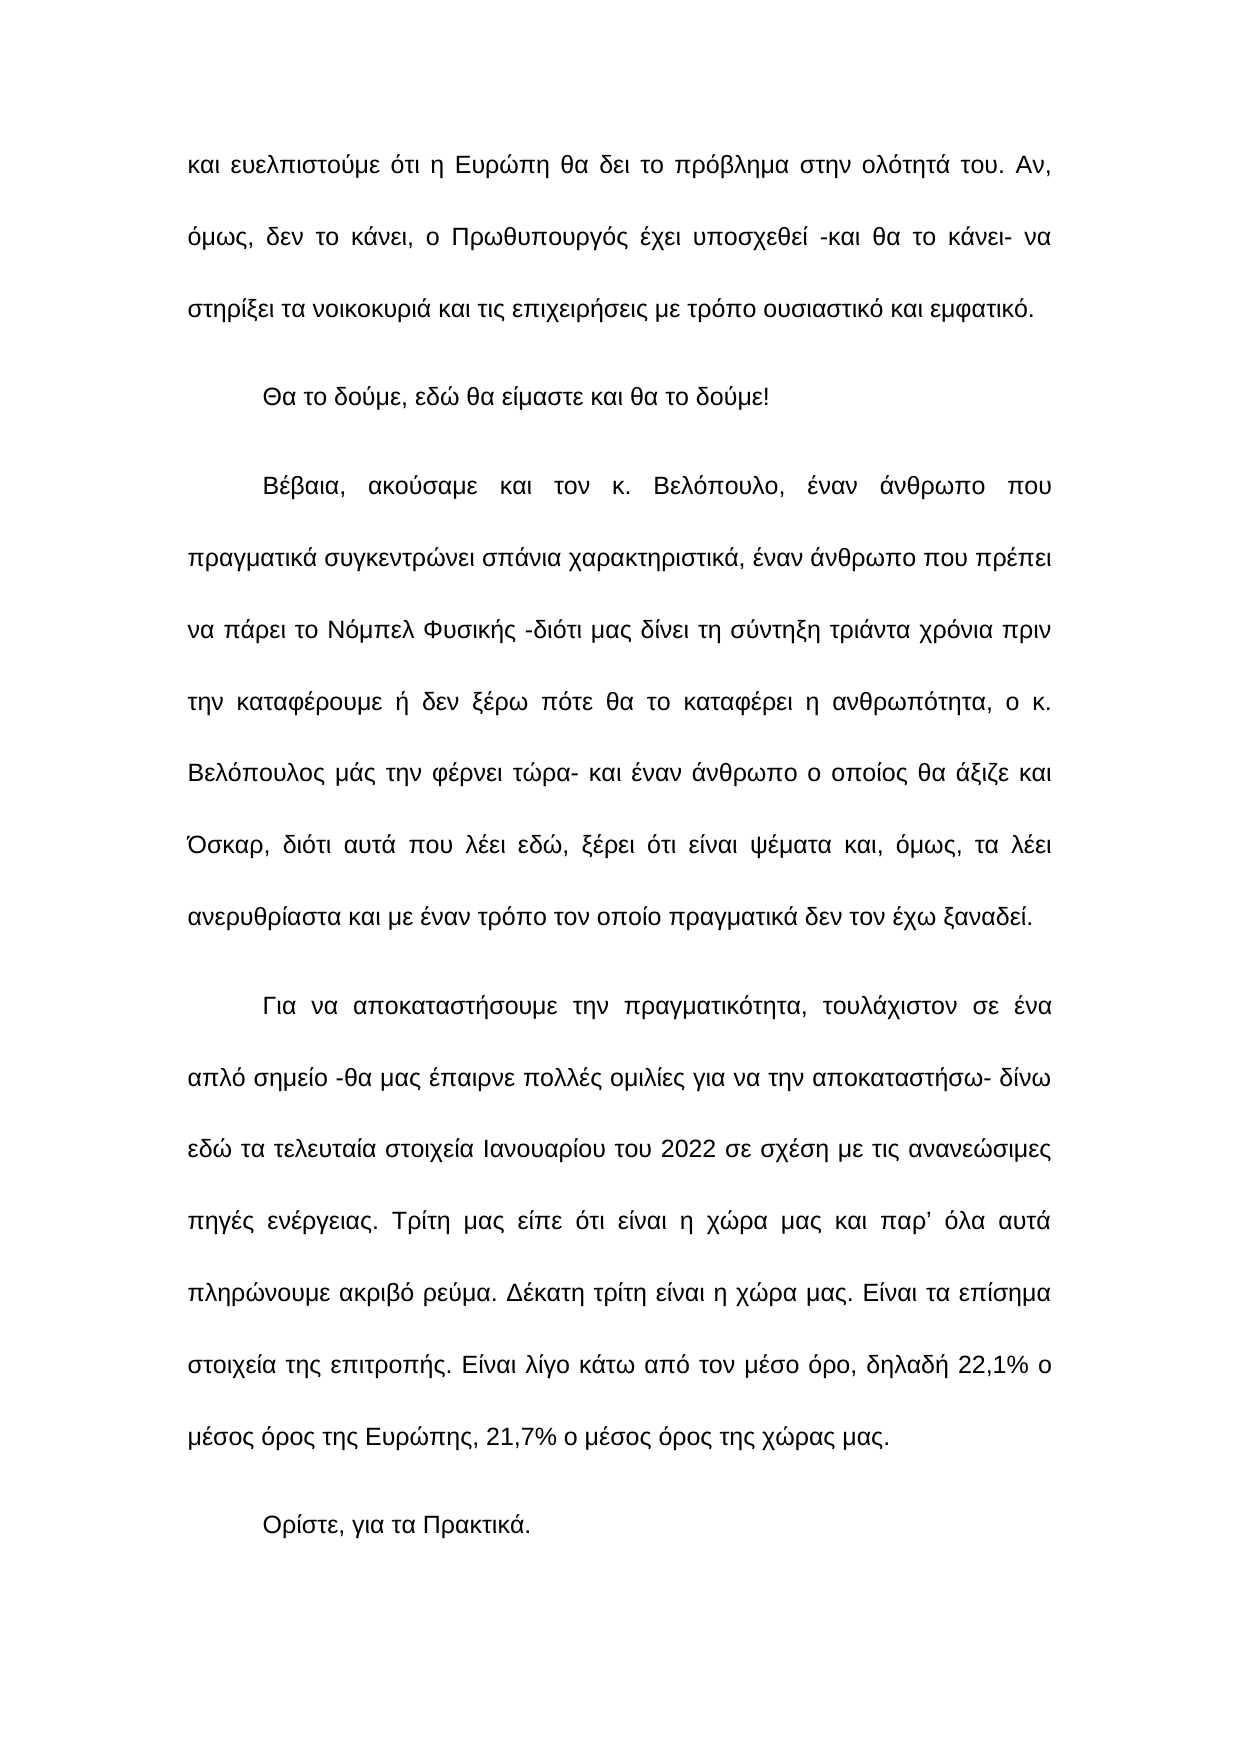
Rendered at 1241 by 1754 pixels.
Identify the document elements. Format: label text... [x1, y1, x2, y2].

text Για να αποκαταστήσουμε την πραγματικότητα, τουλάχιστον σε ένα απλό σημείο -θα μας έπαιρνε πολλές ομιλίες για να την αποκαταστήσω- δίνω εδώ τα τελευταία στοιχεία Ιανουαρίου του 2022 σε σχέση με τις ανανεώσιμες πηγές ενέργειας. Τρίτη μας είπε ότι είναι η χώρα μας και παρ’ όλα αυτά πληρώνουμε ακριβό ρεύμα. Δέκατη τρίτη είναι η χώρα μας. Είναι τα επίσημα στοιχεία της επιτροπής. Είναι λίγο κάτω από τον μέσο όρο, δηλαδή 22,1% ο μέσος όρος της Ευρώπης, 21,7% ο μέσος όρος της χώρας μας. [187, 991, 1053, 1451]
text Βέβαια, ακούσαμε και τον κ. Βελόπουλο, έναν άνθρωπο που πραγματικά συγκεντρώνει σπάνια χαρακτηριστικά, έναν άνθρωπο που πρέπει να πάρει το Νόμπελ Φυσικής -διότι μας δίνει τη σύντηξη τριάντα χρόνια πριν την καταφέρουμε ή δεν ξέρω πότε θα το καταφέρει η ανθρωπότητα, ο κ. Βελόπουλος μάς την φέρνει τώρα- και έναν άνθρωπο ο οποίος θα άξιζε και Όσκαρ, διότι αυτά που λέει εδώ, ξέρει ότι είναι ψέματα και, όμως, τα λέει ανερυθρίαστα και με έναν τρόπο τον οποίο πραγματικά δεν τον έχω ξαναδεί. [187, 471, 1053, 931]
text Ορίστε, για τα Πρακτικά. [187, 1510, 1053, 1539]
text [187, 150, 1053, 322]
text Θα το δούμε, εδώ θα είμαστε και θα το δούμε! [187, 382, 1053, 411]
